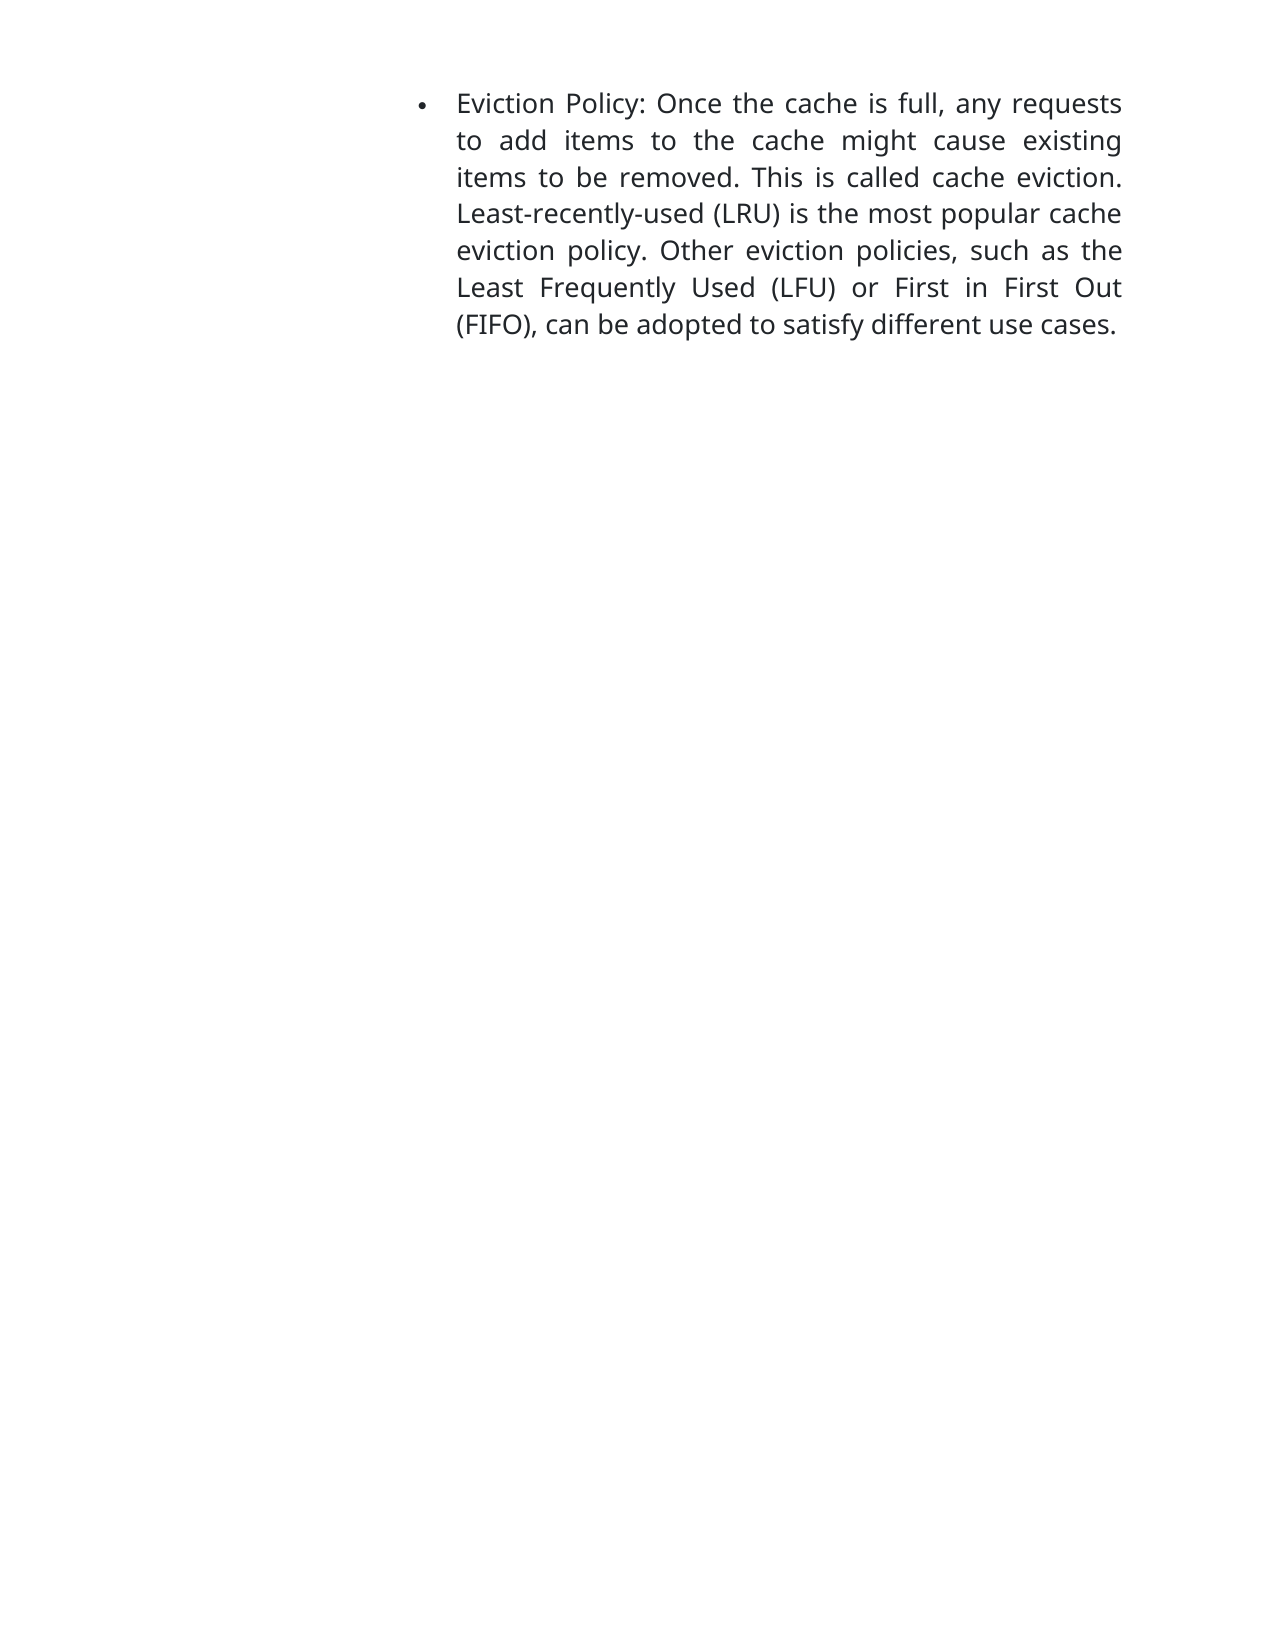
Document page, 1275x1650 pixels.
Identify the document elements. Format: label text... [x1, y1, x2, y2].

list Eviction Policy: Once the cache is full, any requests to add items to the cache might cause existing items to be removed. This is called cache eviction. Least-recently-used (LRU) is the most popular cache eviction policy. Other eviction policies, such as the Least Frequently Used (LFU) or First in First Out (FIFO), can be adopted to satisfy different use cases. [419, 84, 1123, 342]
